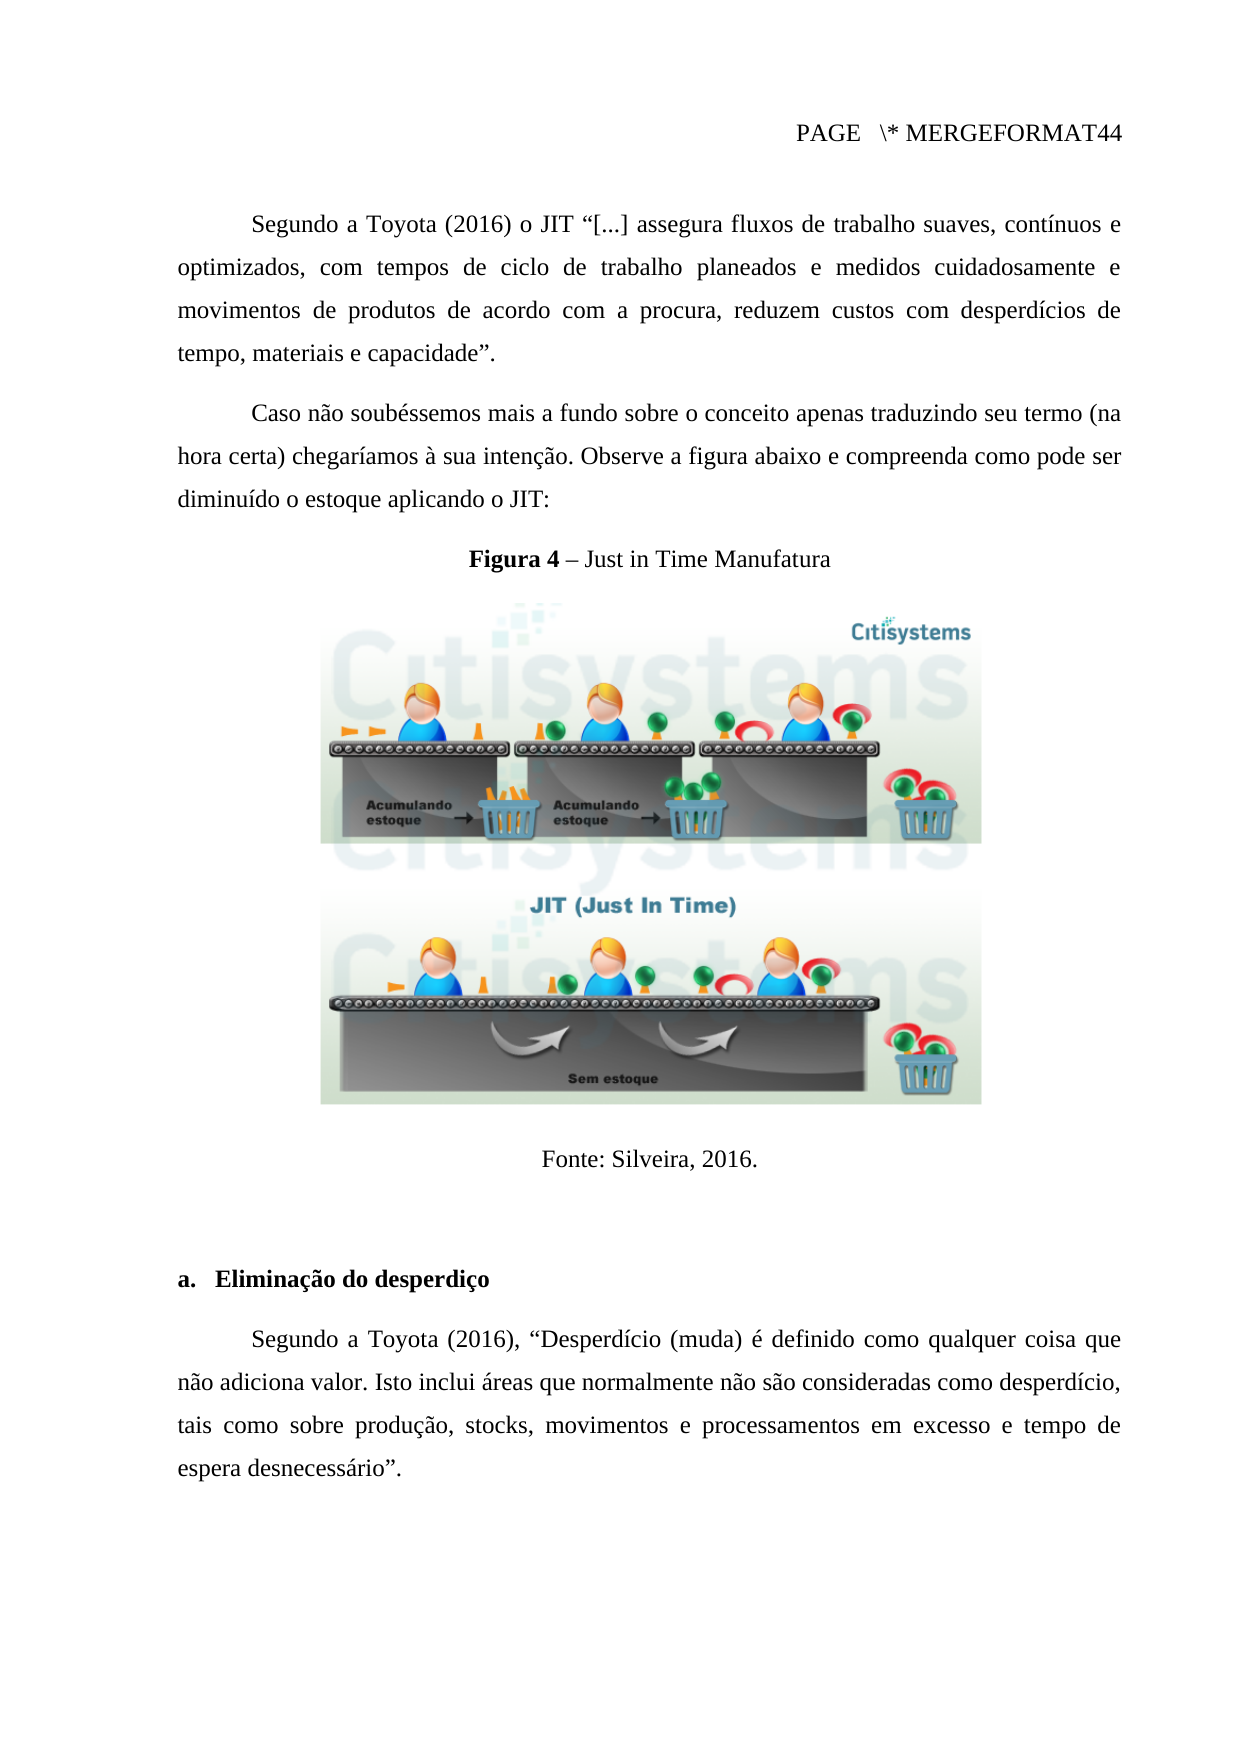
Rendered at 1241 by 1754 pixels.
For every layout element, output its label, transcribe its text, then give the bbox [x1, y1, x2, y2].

picture [310, 603, 990, 1114]
text Figura 4 – Just in Time Manufatura [177, 544, 1122, 573]
text Segundo a Toyota (2016) o JIT “[...] assegura fluxos de trabalho suaves, contínuos e optimizados, com tempos de ciclo de trabalho planeados e medidos cuidadosamente e movimentos de produtos de acordo com a procura, reduzem custos com desperdícios de tempo, materiais e capacidade”. [177, 209, 1122, 367]
text Fonte: Silveira, 2016. [177, 1144, 1122, 1173]
text Caso não soubéssemos mais a fundo sobre o conceito apenas traduzindo seu termo (na hora certa) chegaríamos à sua intenção. Observe a figura abaixo e compreenda como pode ser diminuído o estoque aplicando o JIT: [177, 398, 1122, 513]
subtitle Eliminação do desperdiço [177, 1264, 1122, 1293]
text Segundo a Toyota (2016), “Desperdício (muda) é definido como qualquer coisa que não adiciona valor. Isto inclui áreas que normalmente não são consideradas como desperdício, tais como sobre produção, stocks, movimentos e processamentos em excesso e tempo de espera desnecessário”. [177, 1324, 1122, 1482]
